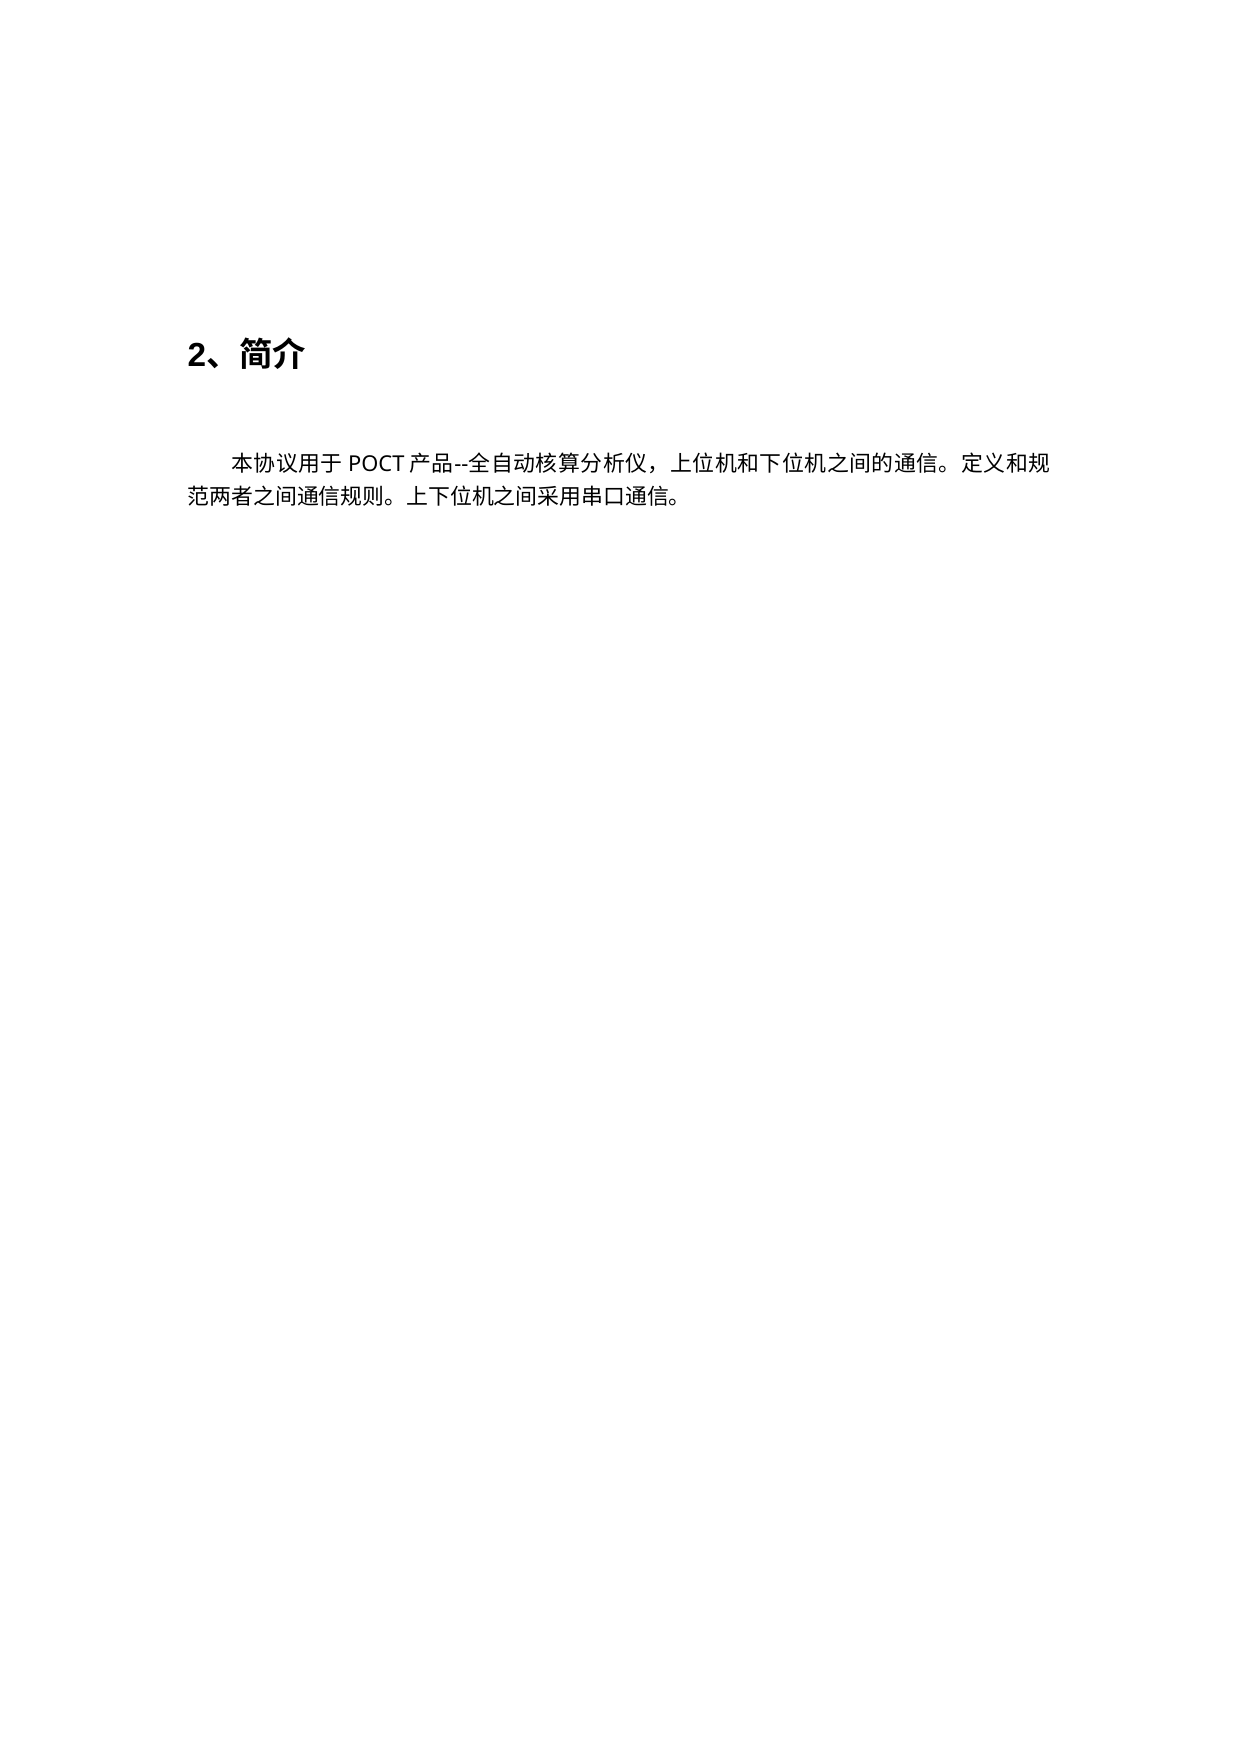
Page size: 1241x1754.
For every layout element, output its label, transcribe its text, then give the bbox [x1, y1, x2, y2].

text 本协议用于POCT产品--全自动核算分析仪，上位机和下位机之间的通信。定义和规范两者之间通信规则。上下位机之间采用串口通信。 [187, 446, 1053, 511]
subtitle 2、简介 [187, 319, 1053, 384]
